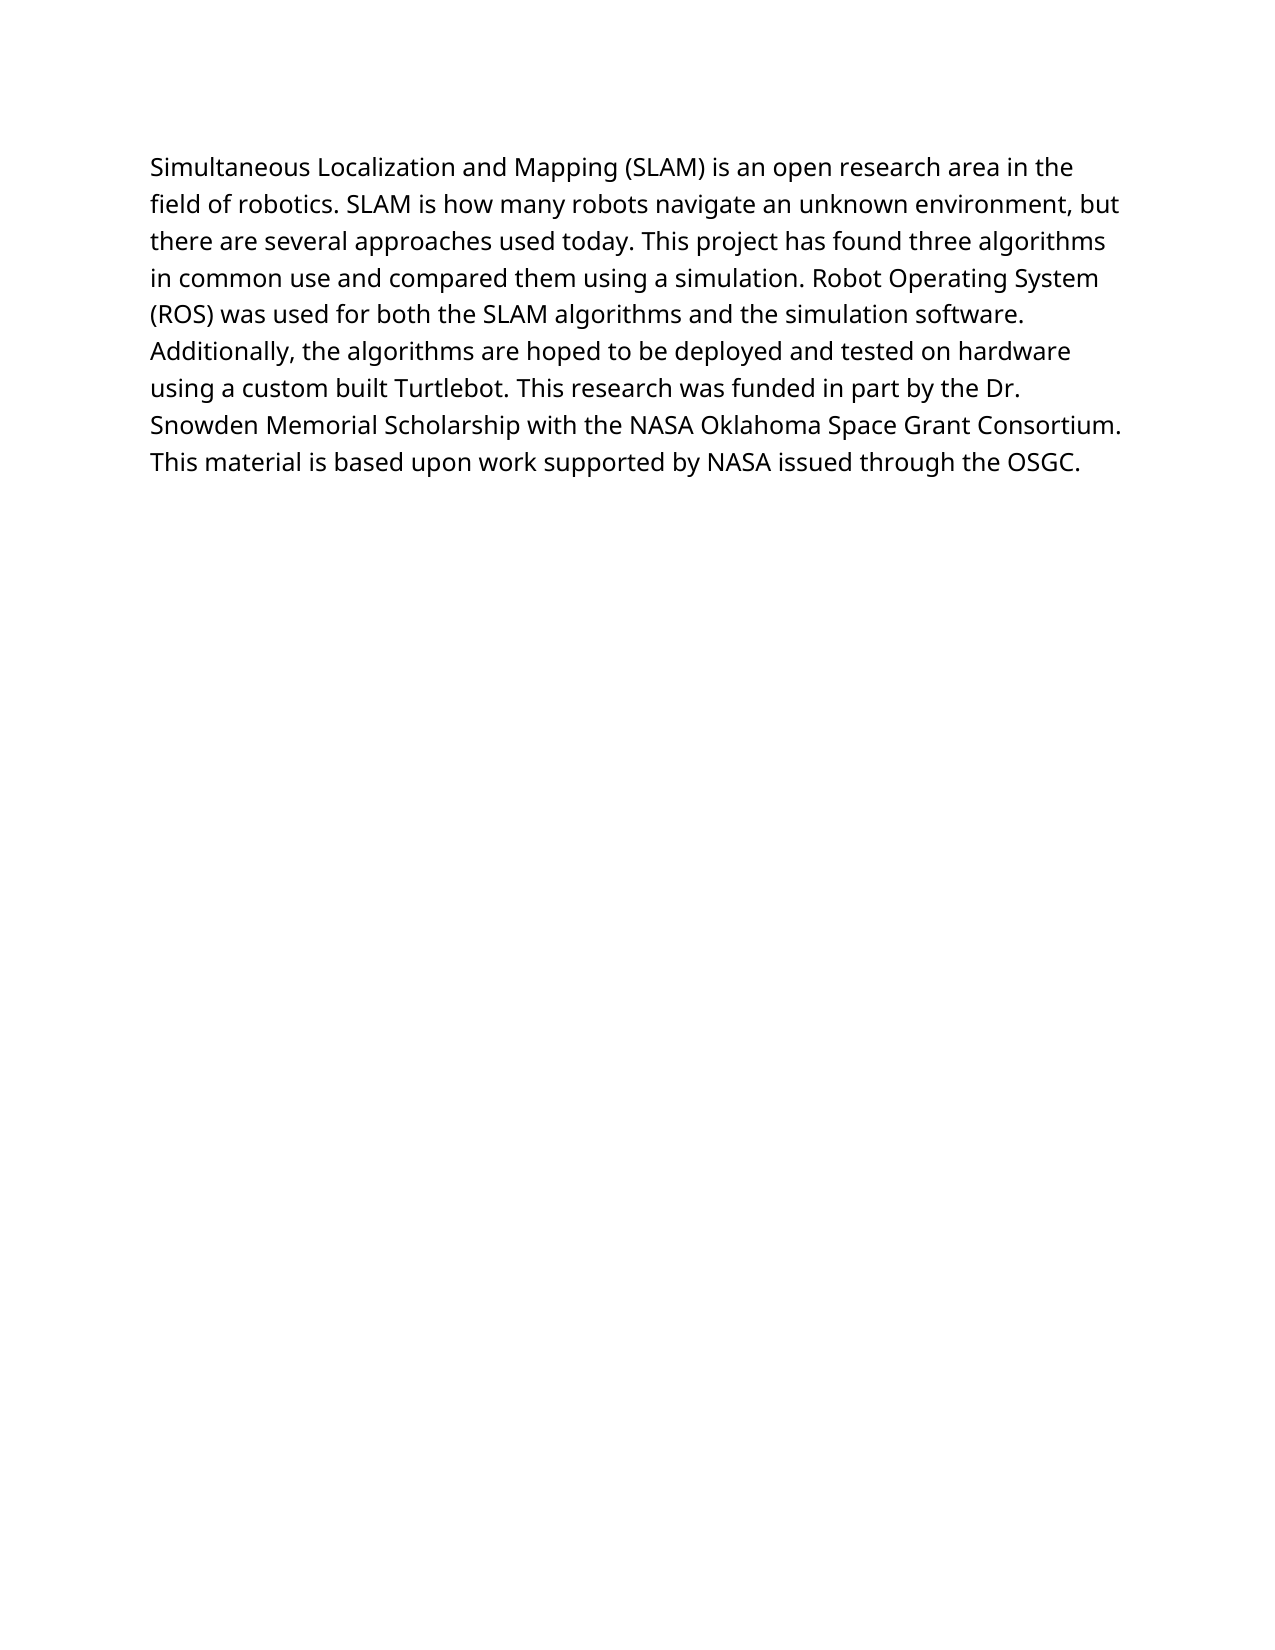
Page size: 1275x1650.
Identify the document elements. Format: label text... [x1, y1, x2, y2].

text Simultaneous Localization and Mapping (SLAM) is an open research area in the field of robotics. SLAM is how many robots navigate an unknown environment, but there are several approaches used today. This project has found three algorithms in common use and compared them using a simulation. Robot Operating System (ROS) was used for both the SLAM algorithms and the simulation software. Additionally, the algorithms are hoped to be deployed and tested on hardware using a custom built Turtlebot. This research was funded in part by the Dr. Snowden Memorial Scholarship with the NASA Oklahoma Space Grant Consortium. This material is based upon work supported by NASA issued through the OSGC. [150, 150, 1125, 478]
